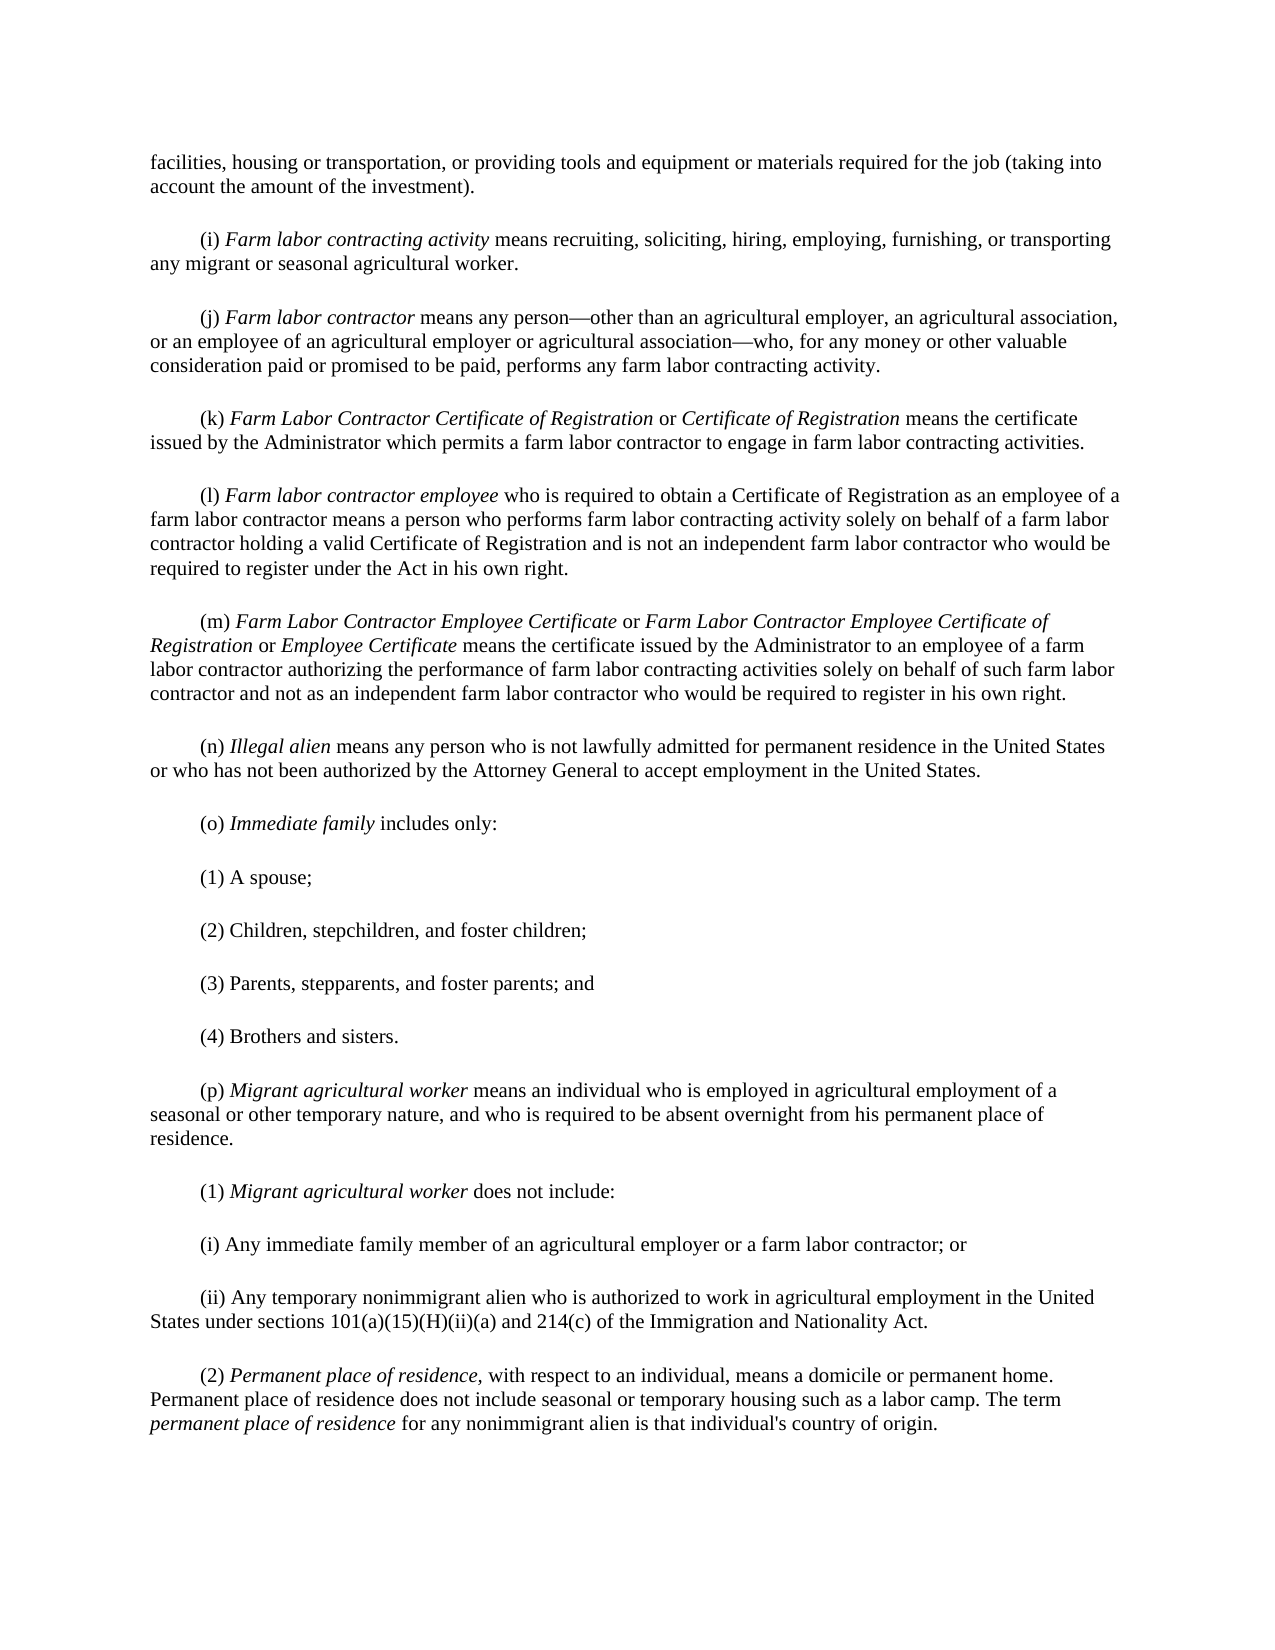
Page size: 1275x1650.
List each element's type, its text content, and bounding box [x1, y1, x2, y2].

text (n) Illegal alien means any person who is not lawfully admitted for permanent residence in the United States or who has not been authorized by the Attorney General to accept employment in the United States. [150, 734, 1125, 782]
text (1) A spouse; [150, 864, 1125, 889]
text (2) Permanent place of residence, with respect to an individual, means a domicile or permanent home. Permanent place of residence does not include seasonal or temporary housing such as a labor camp. The term permanent place of residence for any nonimmigrant alien is that individual's country of origin. [150, 1363, 1125, 1435]
text (ii) Any temporary nonimmigrant alien who is authorized to work in agricultural employment in the United States under sections 101(a)(15)(H)(ii)(a) and 214(c) of the Immigration and Nationality Act. [150, 1285, 1125, 1333]
text (p) Migrant agricultural worker means an individual who is employed in agricultural employment of a seasonal or other temporary nature, and who is required to be absent overnight from his permanent place of residence. [150, 1077, 1125, 1150]
text (2) Children, stepchildren, and foster children; [150, 918, 1125, 942]
text (o) Immediate family includes only: [150, 811, 1125, 835]
text (i) Farm labor contracting activity means recruiting, soliciting, hiring, employing, furnishing, or transporting any migrant or seasonal agricultural worker. [150, 227, 1125, 275]
text (1) Migrant agricultural worker does not include: [150, 1179, 1125, 1203]
text (i) Any immediate family member of an agricultural employer or a farm labor contractor; or [150, 1232, 1125, 1256]
text (4) Brothers and sisters. [150, 1024, 1125, 1048]
text (m) Farm Labor Contractor Employee Certificate or Farm Labor Contractor Employee Certificate of Registration or Employee Certificate means the certificate issued by the Administrator to an employee of a farm labor contractor authorizing the performance of farm labor contracting activities solely on behalf of such farm labor contractor and not as an independent farm labor contractor who would be required to register in his own right. [150, 609, 1125, 705]
text (j) Farm labor contractor means any person—other than an agricultural employer, an agricultural association, or an employee of an agricultural employer or agricultural association—who, for any money or other valuable consideration paid or promised to be paid, performs any farm labor contracting activity. [150, 304, 1125, 377]
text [150, 150, 1125, 198]
text (3) Parents, stepparents, and foster parents; and [150, 971, 1125, 995]
text (l) Farm labor contractor employee who is required to obtain a Certificate of Registration as an employee of a farm labor contractor means a person who performs farm labor contracting activity solely on behalf of a farm labor contractor holding a valid Certificate of Registration and is not an independent farm labor contractor who would be required to register under the Act in his own right. [150, 483, 1125, 579]
text (k) Farm Labor Contractor Certificate of Registration or Certificate of Registration means the certificate issued by the Administrator which permits a farm labor contractor to engage in farm labor contracting activities. [150, 406, 1125, 454]
